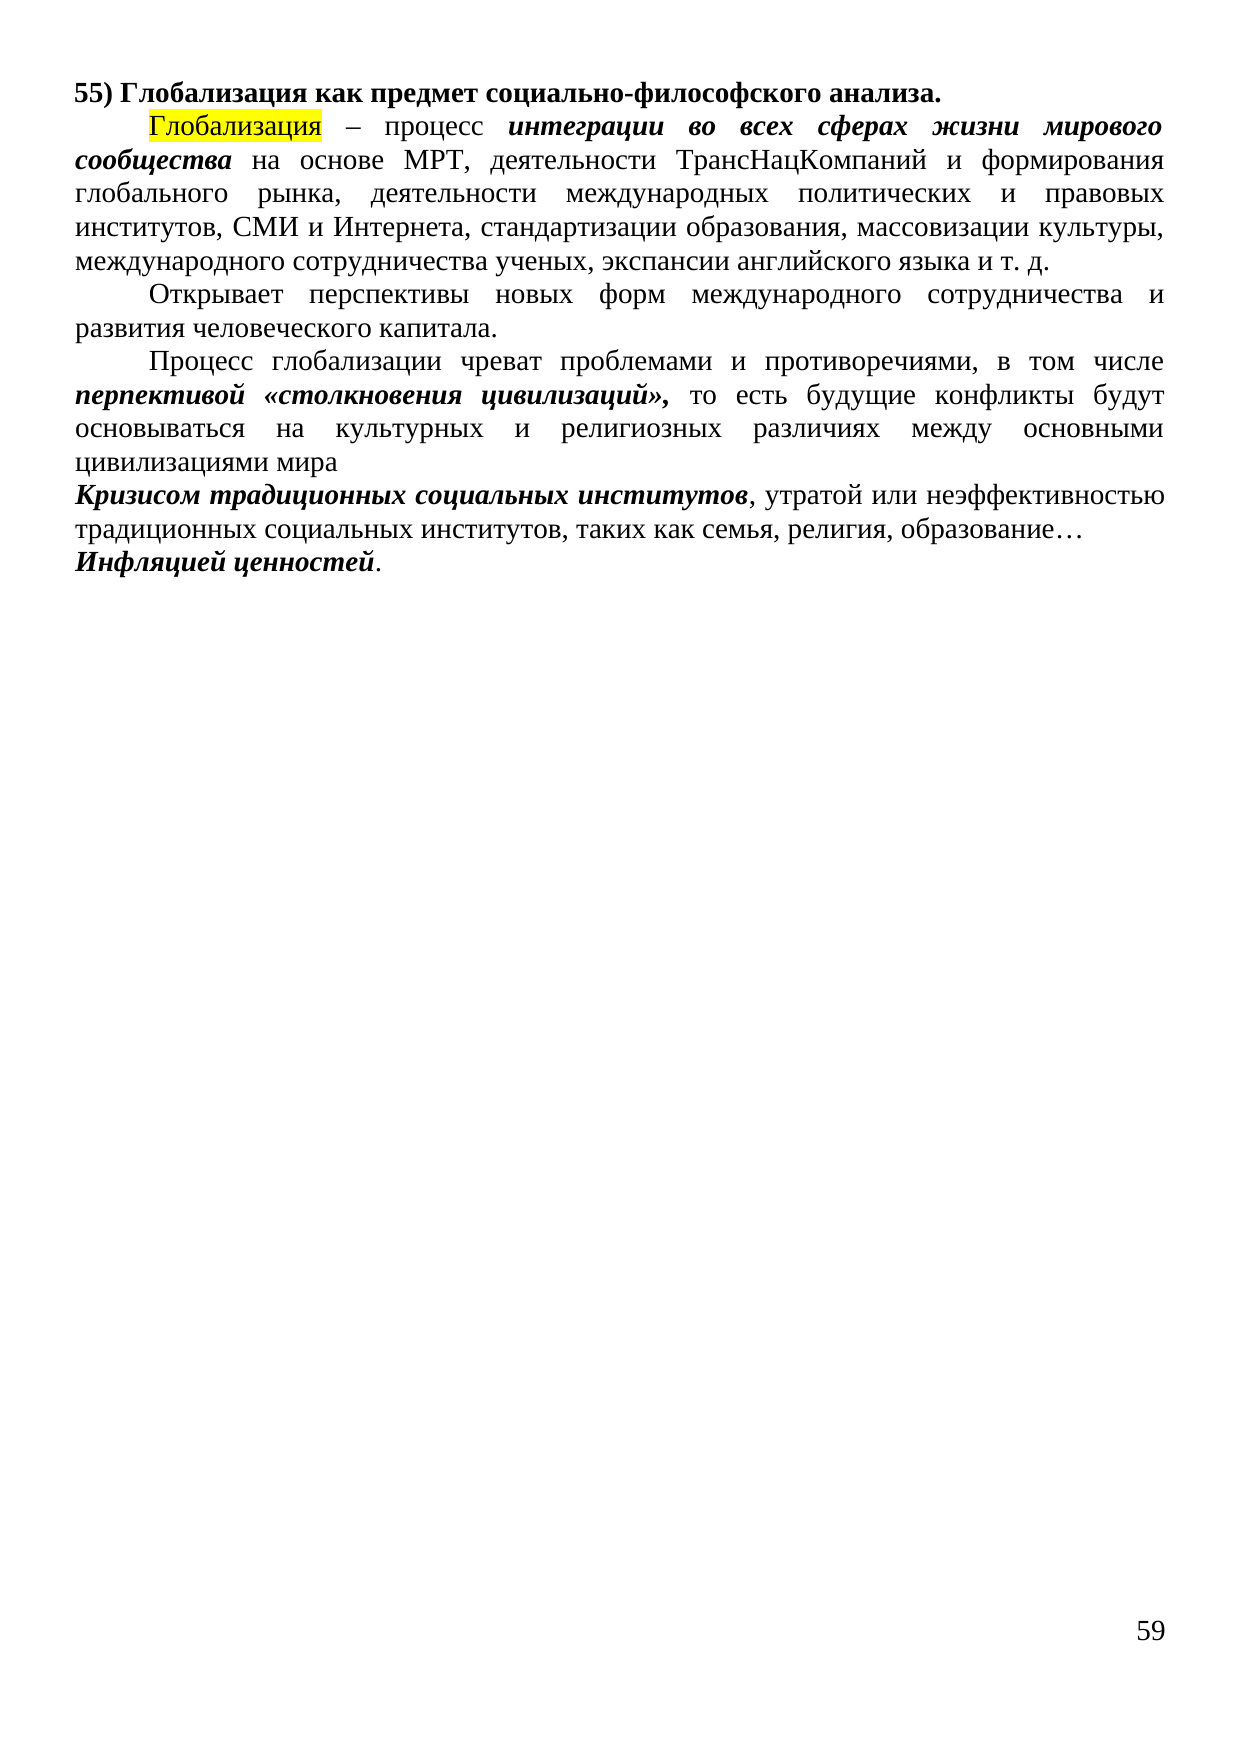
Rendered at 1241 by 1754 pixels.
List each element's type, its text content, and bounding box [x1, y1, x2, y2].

text Открывает перспективы новых форм международного сотрудничества и развития человеческого капитала. [75, 276, 1165, 343]
subtitle 55) Глобализация как предмет социально-философского анализа. [74, 75, 1165, 108]
text Процесс глобализации чреват проблемами и противоречиями, в том числе перпективой «столкновения цивилизаций», то есть будущие конфликты будут основываться на культурных и религиозных различиях между основными цивилизациями мира [75, 343, 1165, 477]
text Инфляцией ценностей. [75, 544, 1165, 578]
text Глобализация – процесс интеграции во всех сферах жизни мирового сообщества на основе МРТ, деятельности ТрансНацКомпаний и формирования глобального рынка, деятельности международных политических и правовых институтов, СМИ и Интернета, стандартизации образования, массовизации культуры, международного сотрудничества ученых, экспансии английского языка и т. д. [75, 108, 1165, 276]
text Кризисом традиционных социальных институтов, утратой или неэффективностью традиционных социальных институтов, таких как семья, религия, образование… [75, 477, 1165, 544]
